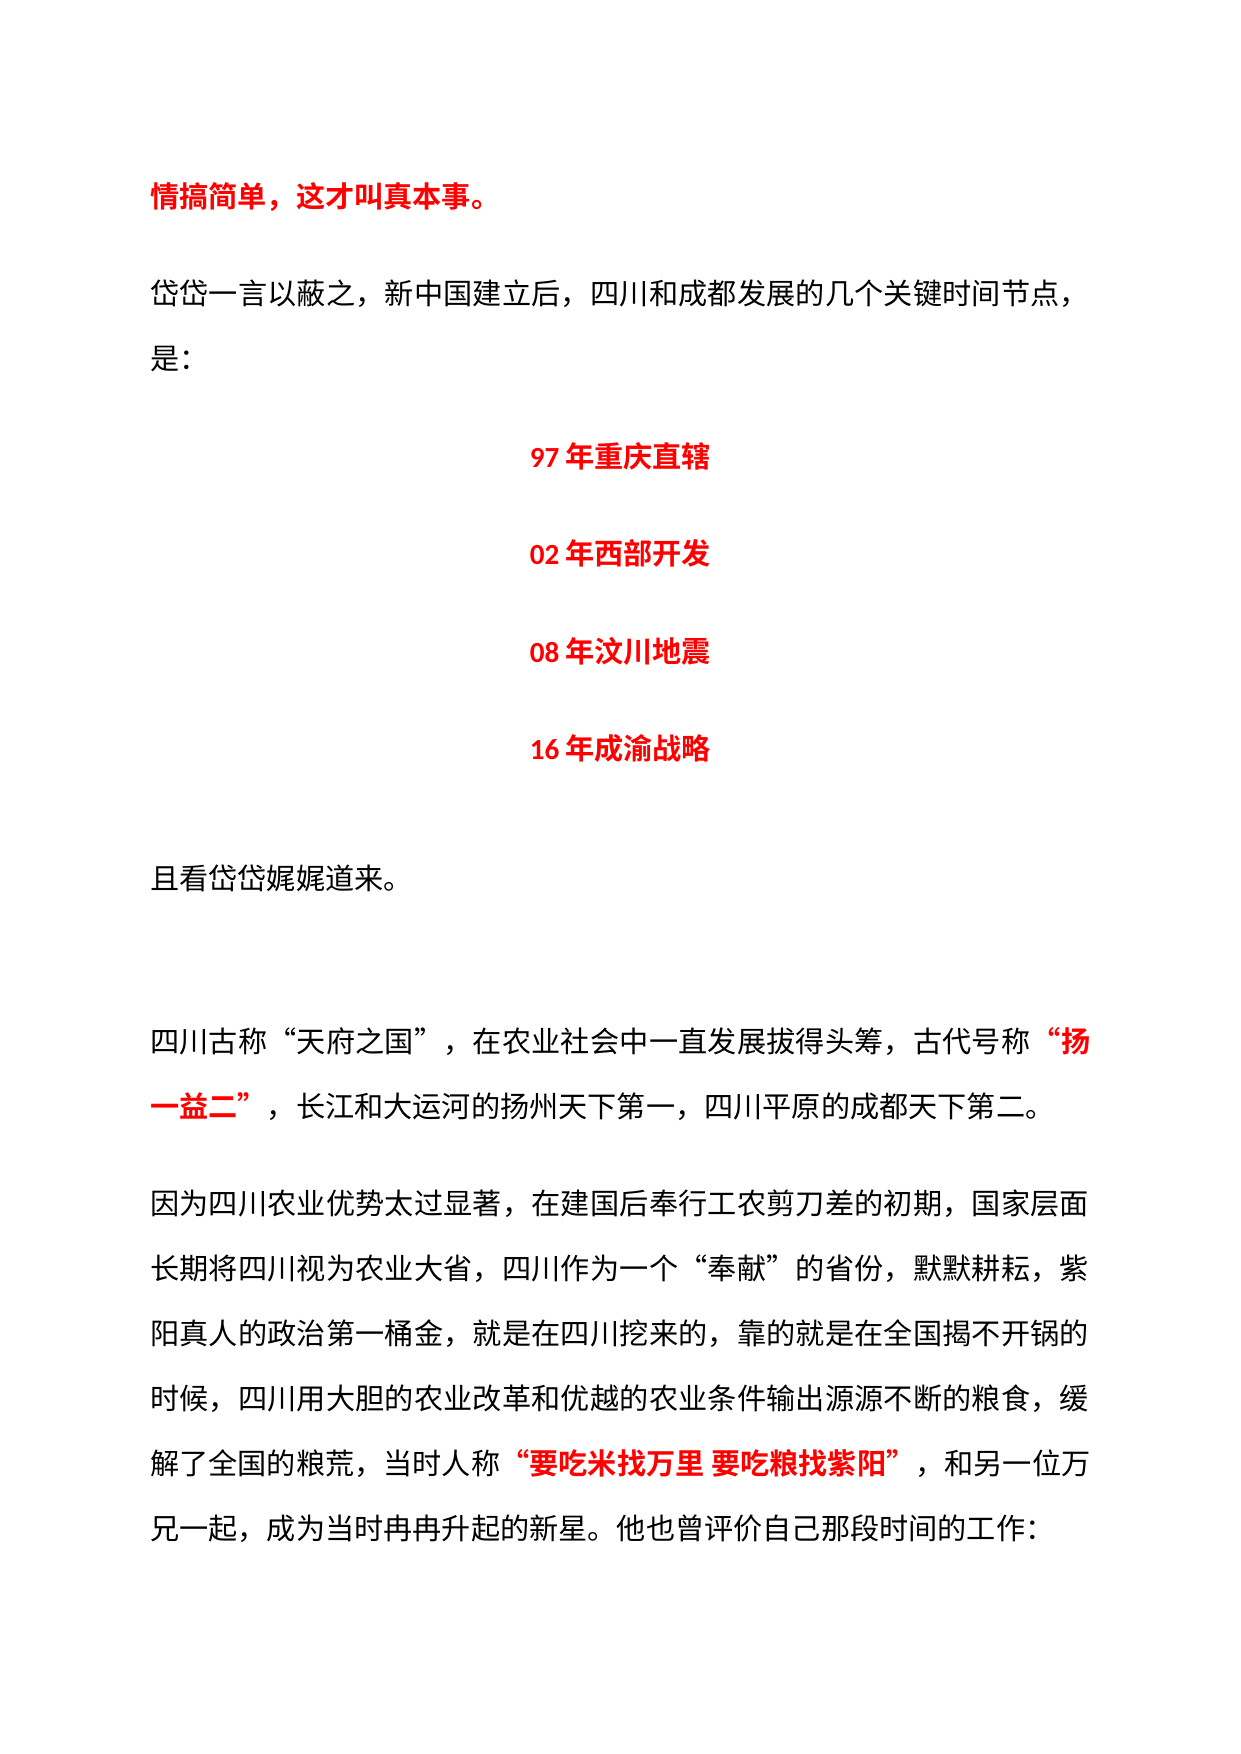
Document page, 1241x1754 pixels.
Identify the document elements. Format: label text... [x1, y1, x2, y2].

text 四川古称“天府之国”，在农业社会中一直发展拔得头筹，古代号称“扬一益二”，长江和大运河的扬州天下第一，四川平原的成都天下第二。 [150, 1007, 1090, 1137]
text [150, 162, 1090, 227]
text 02年西部开发 [150, 519, 1090, 584]
text 且看岱岱娓娓道来。 [150, 844, 1090, 909]
text 97年重庆直辖 [150, 422, 1090, 487]
text 08年汶川地震 [150, 617, 1090, 682]
text 16年成渝战略 [150, 714, 1090, 779]
text 岱岱一言以蔽之，新中国建立后，四川和成都发展的几个关键时间节点，是： [150, 259, 1090, 389]
text 因为四川农业优势太过显著，在建国后奉行工农剪刀差的初期，国家层面长期将四川视为农业大省，四川作为一个“奉献”的省份，默默耕耘，紫阳真人的政治第一桶金，就是在四川挖来的，靠的就是在全国揭不开锅的时候，四川用大胆的农业改革和优越的农业条件输出源源不断的粮食，缓解了全国的粮荒，当时人称“要吃米找万里 要吃粮找紫阳”，和另一位万兄一起，成为当时冉冉升起的新星。他也曾评价自己那段时间的工作： [150, 1169, 1090, 1559]
